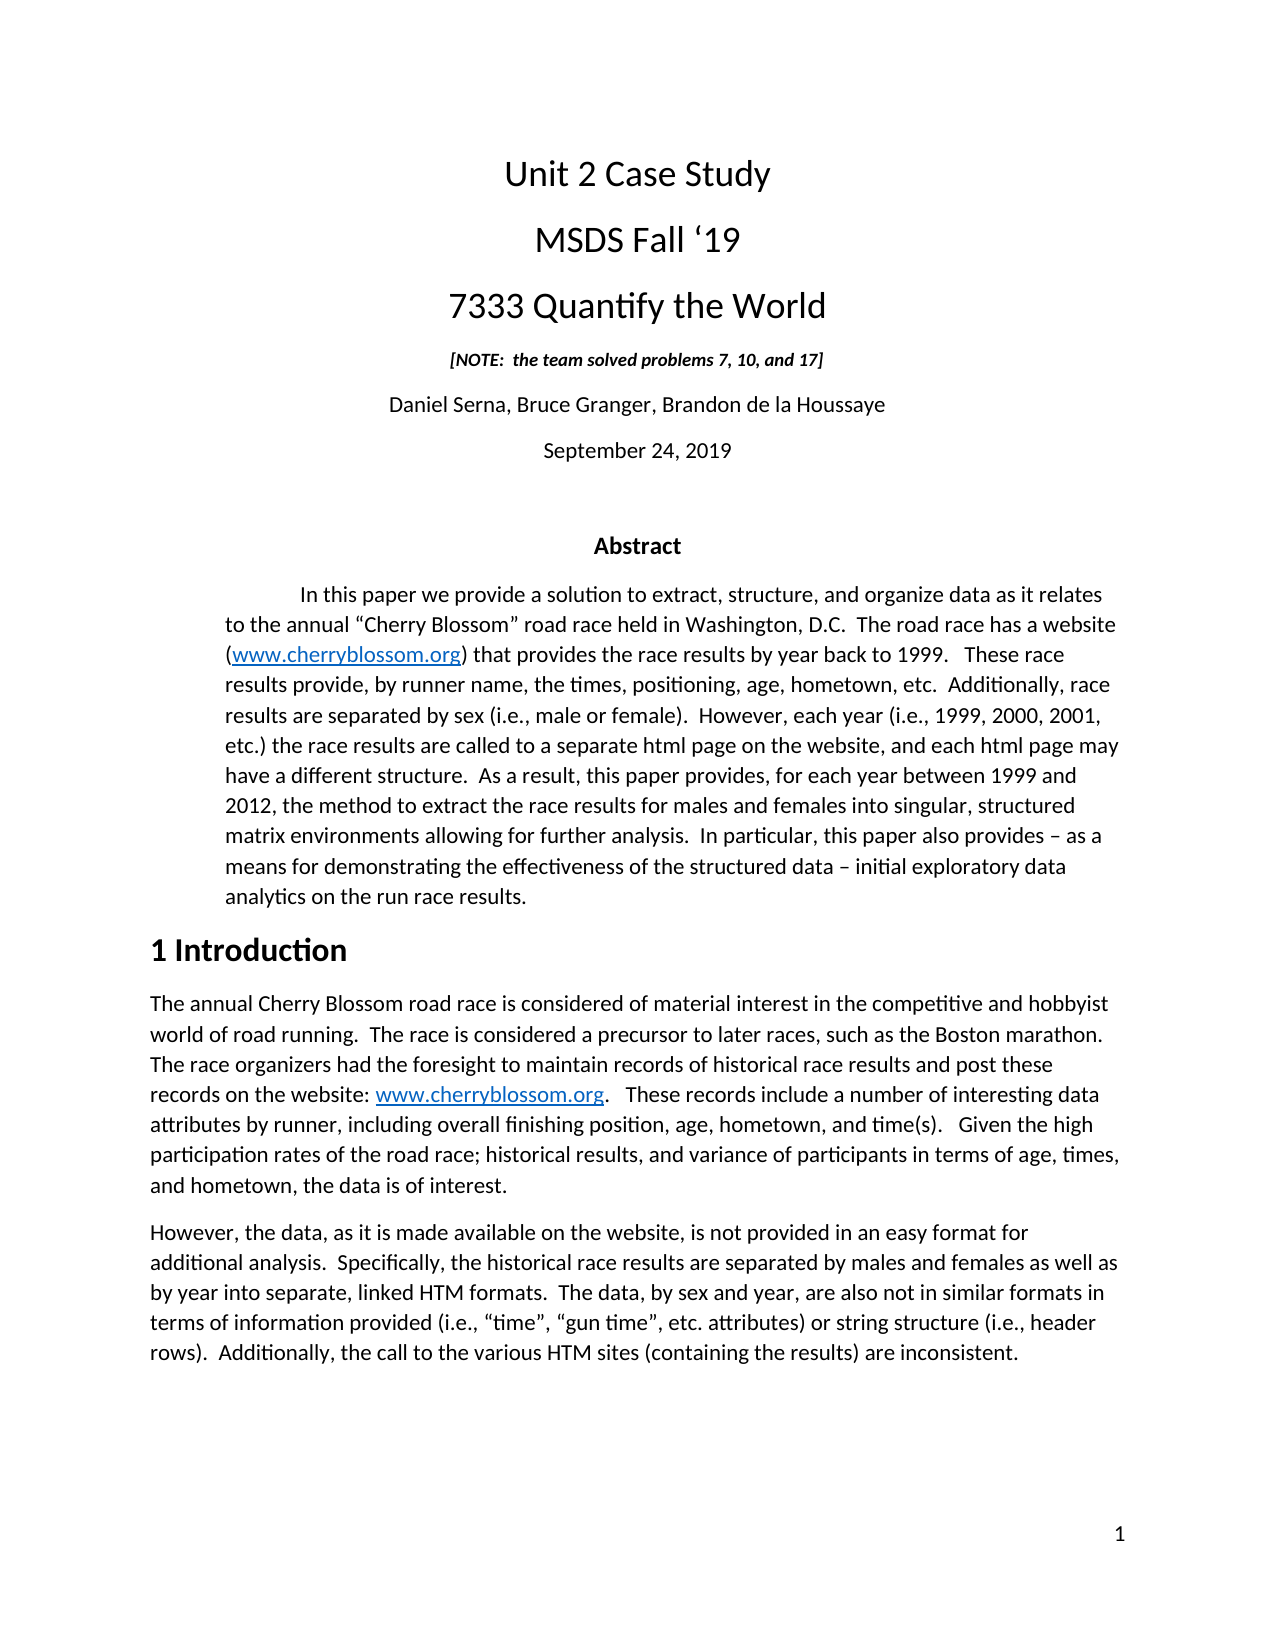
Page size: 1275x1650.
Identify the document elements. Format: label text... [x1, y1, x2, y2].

text Daniel Serna, Bruce Granger, Brandon de la Houssaye [150, 390, 1125, 418]
text Abstract [150, 530, 1125, 561]
text In this paper we provide a solution to extract, structure, and organize data as it relates to the annual “Cherry Blossom” road race held in Washington, D.C. The road race has a website (www.cherryblossom.org) that provides the race results by year back to 1999. These race results provide, by runner name, the times, positioning, age, hometown, etc. Additionally, race results are separated by sex (i.e., male or female). However, each year (i.e., 1999, 2000, 2001, etc.) the race results are called to a separate html page on the website, and each html page may have a different structure. As a result, this paper provides, for each year between 1999 and 2012, the method to extract the race results for males and females into singular, structured matrix environments allowing for further analysis. In particular, this paper also provides – as a means for demonstrating the effectiveness of the structured data – initial exploratory data analytics on the run race results. [225, 580, 1125, 910]
text 1 Introduction [150, 929, 1125, 970]
text [NOTE: the team solved problems 7, 10, and 17] [150, 348, 1125, 371]
text Unit 2 Case Study [150, 150, 1125, 196]
text However, the data, as it is made available on the website, is not provided in an easy format for additional analysis. Specifically, the historical race results are separated by males and females as well as by year into separate, linked HTM formats. The data, by sex and year, are also not in similar formats in terms of information provided (i.e., “time”, “gun time”, etc. attributes) or string structure (i.e., header rows). Additionally, the call to the various HTM sites (containing the results) are inconsistent. [150, 1218, 1125, 1367]
text September 24, 2019 [150, 437, 1125, 465]
text The annual Cherry Blossom road race is considered of material interest in the competitive and hobbyist world of road running. The race is considered a precursor to later races, such as the Boston marathon. The race organizers had the foresight to maintain records of historical race results and post these records on the website: www.cherryblossom.org. These records include a number of interesting data attributes by runner, including overall finishing position, age, hometown, and time(s). Given the high participation rates of the road race; historical results, and variance of participants in terms of age, times, and hometown, the data is of interest. [150, 989, 1125, 1199]
text 7333 Quantify the World [150, 282, 1125, 328]
text MSDS Fall ‘19 [150, 216, 1125, 262]
